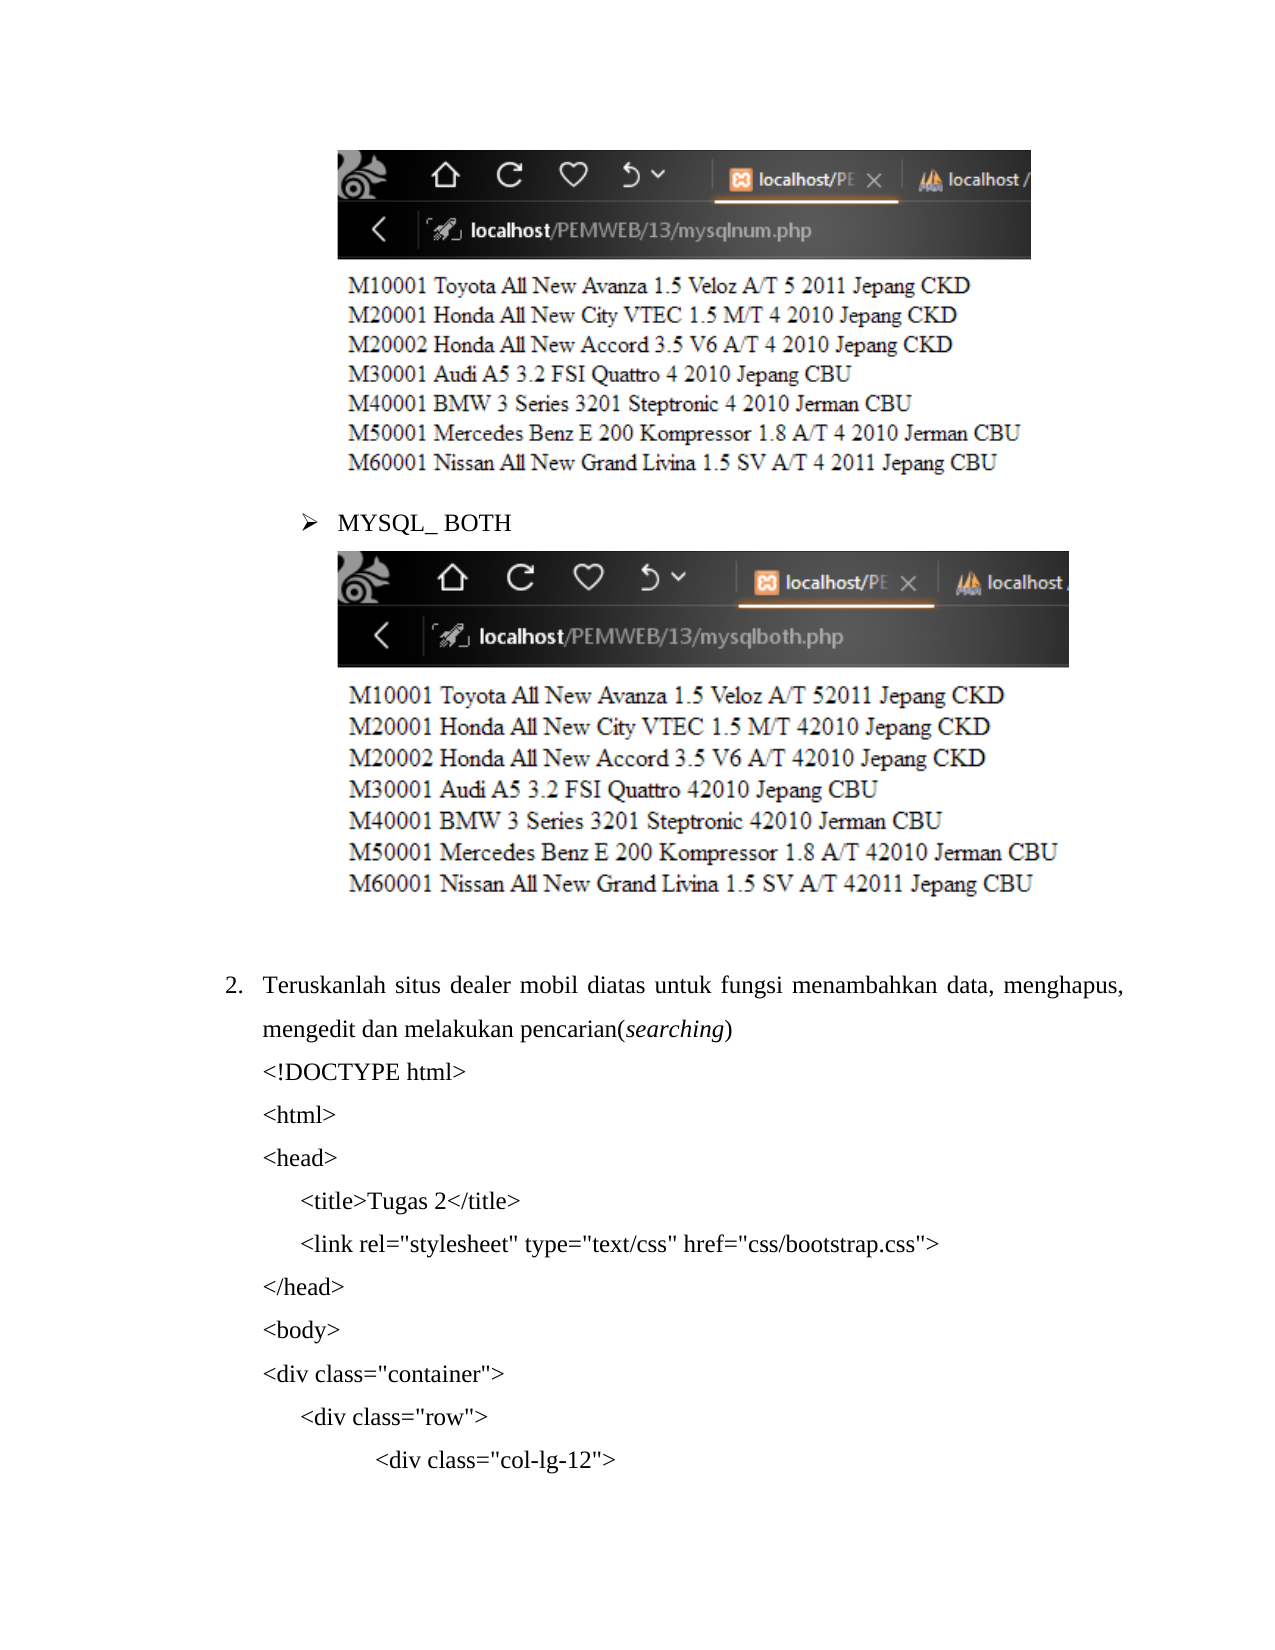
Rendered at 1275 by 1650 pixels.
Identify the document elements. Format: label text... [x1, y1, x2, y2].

list <div class="col-lg-12"> [262, 1445, 1198, 1474]
list </head> [262, 1272, 1198, 1301]
list <link rel="stylesheet" type="text/css" href="css/bootstrap.css"> [262, 1229, 1198, 1258]
list <body> [262, 1316, 1198, 1344]
list <div class="row"> [262, 1402, 1198, 1431]
picture [337, 150, 1031, 494]
picture [337, 551, 1069, 914]
list <!DOCTYPE html> [262, 1057, 1198, 1086]
list Teruskanlah situs dealer mobil diatas untuk fungsi menambahkan data, menghapus, mengedit dan melakukan pencarian(searching) [225, 971, 1125, 1042]
list MYSQL_ BOTH [300, 508, 1125, 537]
list <head> [262, 1143, 1198, 1172]
list <title>Tugas 2</title> [262, 1186, 1198, 1215]
list <div class="container"> [262, 1359, 1198, 1387]
list <html> [262, 1100, 1198, 1129]
